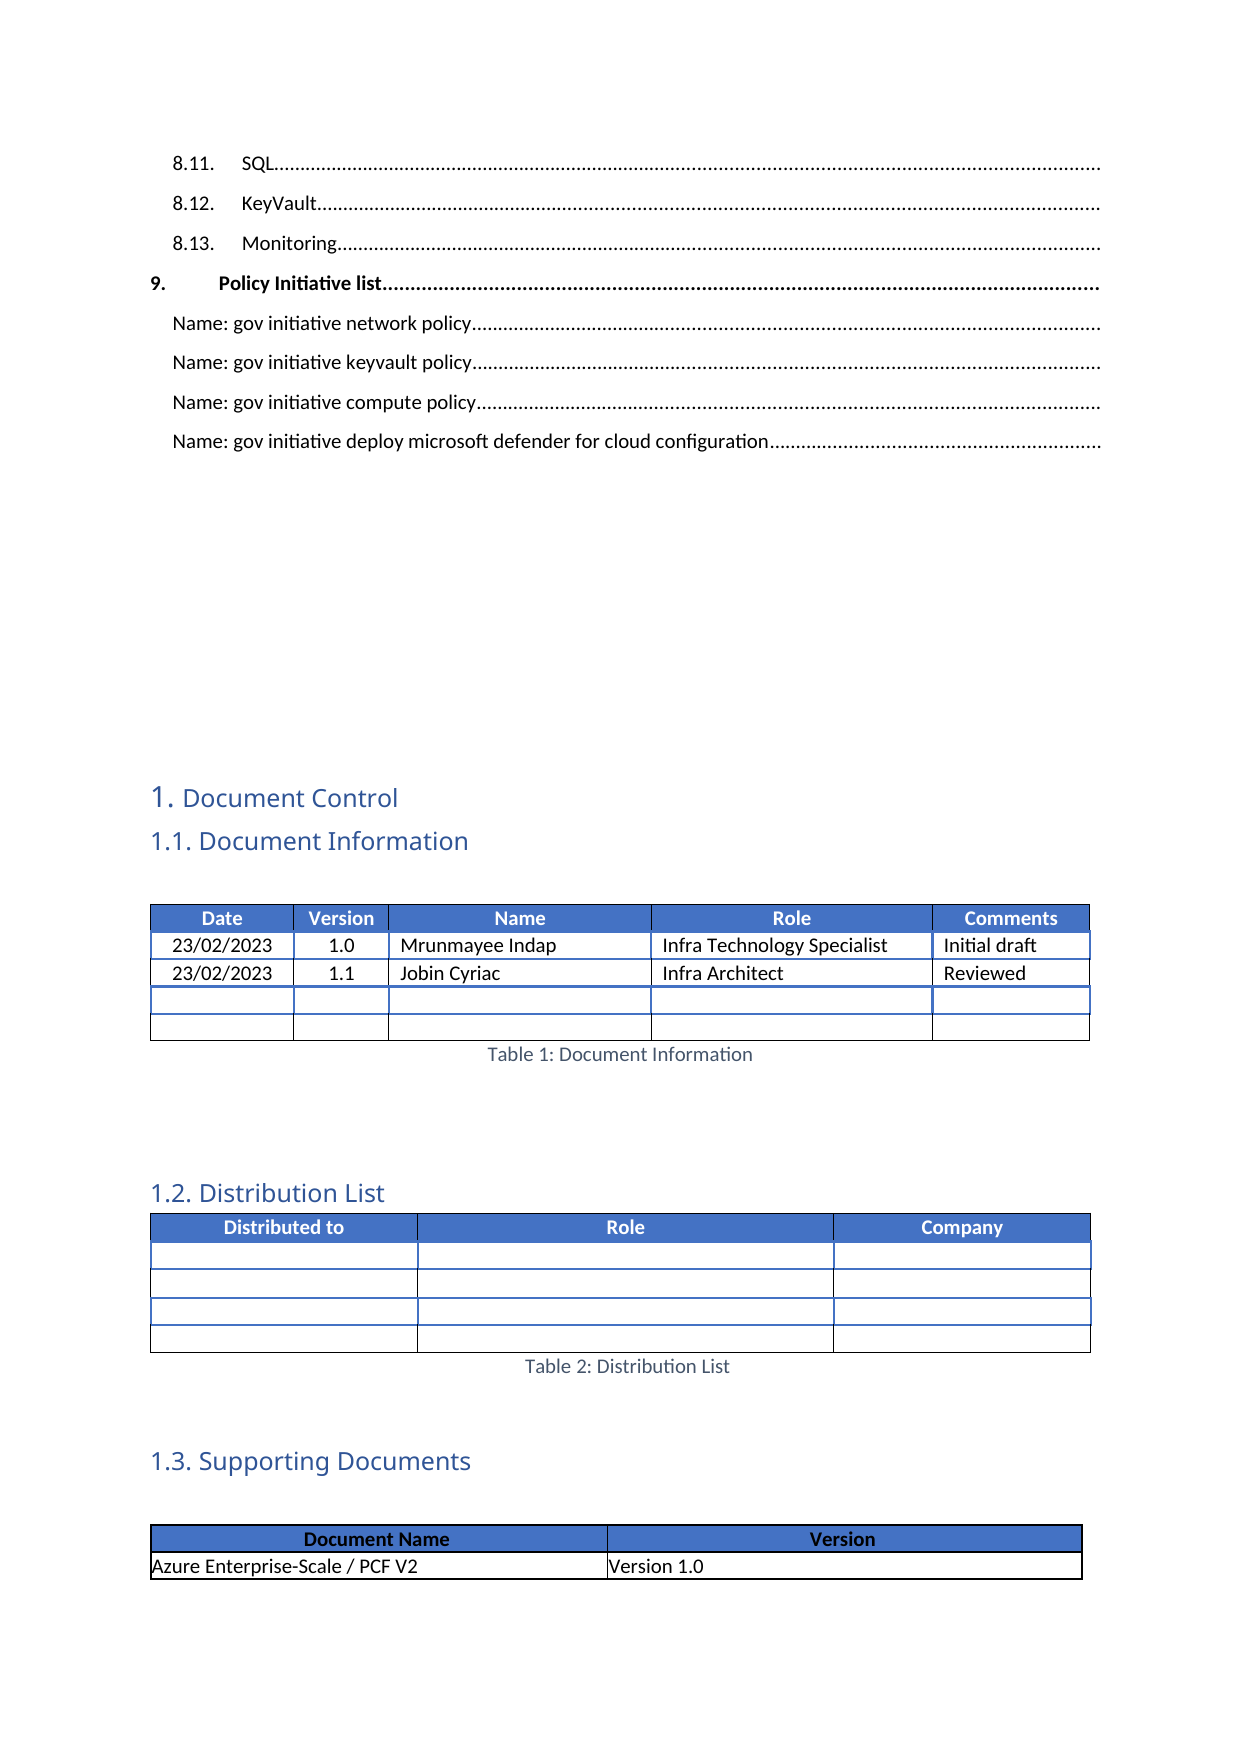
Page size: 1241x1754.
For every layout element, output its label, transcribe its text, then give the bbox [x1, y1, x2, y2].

table_cell [652, 1015, 932, 1040]
table_cell [419, 1243, 833, 1268]
table_cell 23/02/2023 [151, 960, 293, 985]
subtitle 1.2. Distribution List [150, 1176, 1090, 1210]
table_header Version [608, 1526, 1081, 1551]
table_cell Jobin Cyriac [389, 960, 651, 985]
table_cell 1.1 [294, 960, 388, 985]
subtitle 1. Document Control [150, 776, 1090, 816]
table_cell [834, 1270, 1090, 1297]
table_cell [652, 988, 931, 1013]
table_cell 23/02/2023 [152, 933, 293, 958]
table_cell [834, 1326, 1090, 1352]
table_cell [151, 1270, 417, 1297]
table_cell [835, 1243, 1090, 1268]
table_header Comments [933, 905, 1089, 930]
table_header Role [418, 1214, 833, 1240]
table_cell [294, 1015, 388, 1040]
table_cell [151, 1015, 293, 1040]
table_cell Infra Technology Specialist [652, 933, 931, 958]
table_header Name [389, 905, 651, 930]
table_header Role [652, 905, 932, 930]
text Table 1: Document Information [150, 1041, 1090, 1067]
table_cell [933, 1015, 1089, 1040]
table_header Date [151, 905, 293, 930]
table_cell [835, 1299, 1090, 1324]
table_cell Reviewed [933, 960, 1089, 985]
subtitle 1.3. Supporting Documents [150, 1443, 1090, 1477]
table_header Version [294, 905, 388, 930]
table_cell [389, 1015, 651, 1040]
table_header Distributed to [151, 1214, 417, 1240]
table_cell Initial draft [934, 933, 1089, 958]
table_cell Infra Architect [652, 960, 932, 985]
table_cell [418, 1270, 833, 1297]
table_cell [295, 988, 388, 1013]
table_header Company [834, 1214, 1090, 1240]
table_cell [390, 988, 650, 1013]
table_cell [151, 1326, 417, 1352]
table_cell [152, 1553, 607, 1578]
table_cell 1.0 [295, 933, 388, 958]
subtitle 1.1. Document Information [150, 823, 1090, 857]
table_cell [418, 1326, 833, 1352]
table_cell [152, 1299, 417, 1324]
table_cell [152, 1243, 417, 1268]
table_header Document Name [152, 1526, 607, 1551]
table_cell [934, 988, 1089, 1013]
table_cell [152, 988, 293, 1013]
table_cell Version 1.0 [608, 1553, 1081, 1578]
table_cell Mrunmayee Indap [390, 933, 650, 958]
table_cell [419, 1299, 833, 1324]
text Table 2: Distribution List [450, 1353, 1090, 1378]
